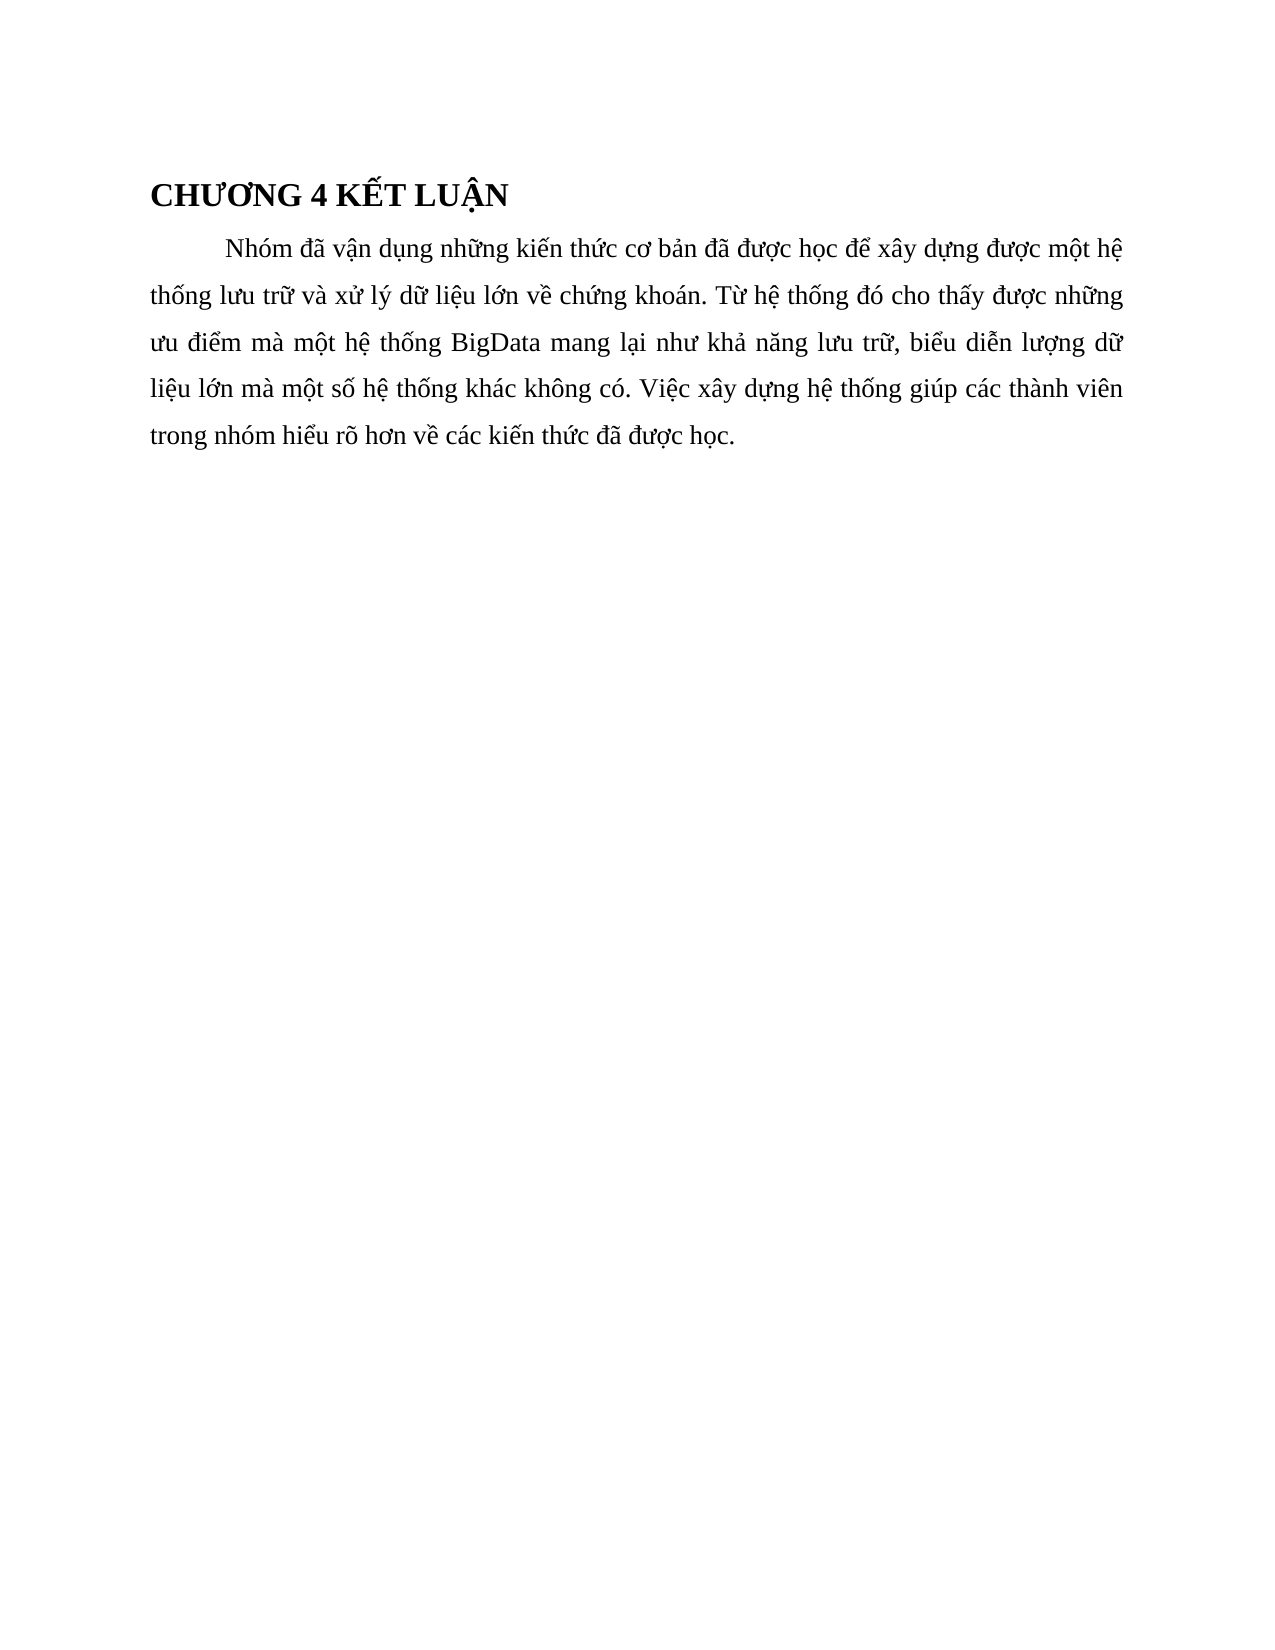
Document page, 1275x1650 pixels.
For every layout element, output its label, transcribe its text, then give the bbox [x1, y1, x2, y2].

text Nhóm đã vận dụng những kiến thức cơ bản đã được học để xây dựng được một hệ thống lưu trữ và xử lý dữ liệu lớn về chứng khoán. Từ hệ thống đó cho thấy được những ưu điểm mà một hệ thống BigData mang lại như khả năng lưu trữ, biểu diễn lượng dữ liệu lớn mà một số hệ thống khác không có. Việc xây dựng hệ thống giúp các thành viên trong nhóm hiểu rõ hơn về các kiến thức đã được học. [150, 232, 1125, 450]
subtitle CHƯƠNG 4 KẾT LUẬN [150, 175, 1125, 213]
